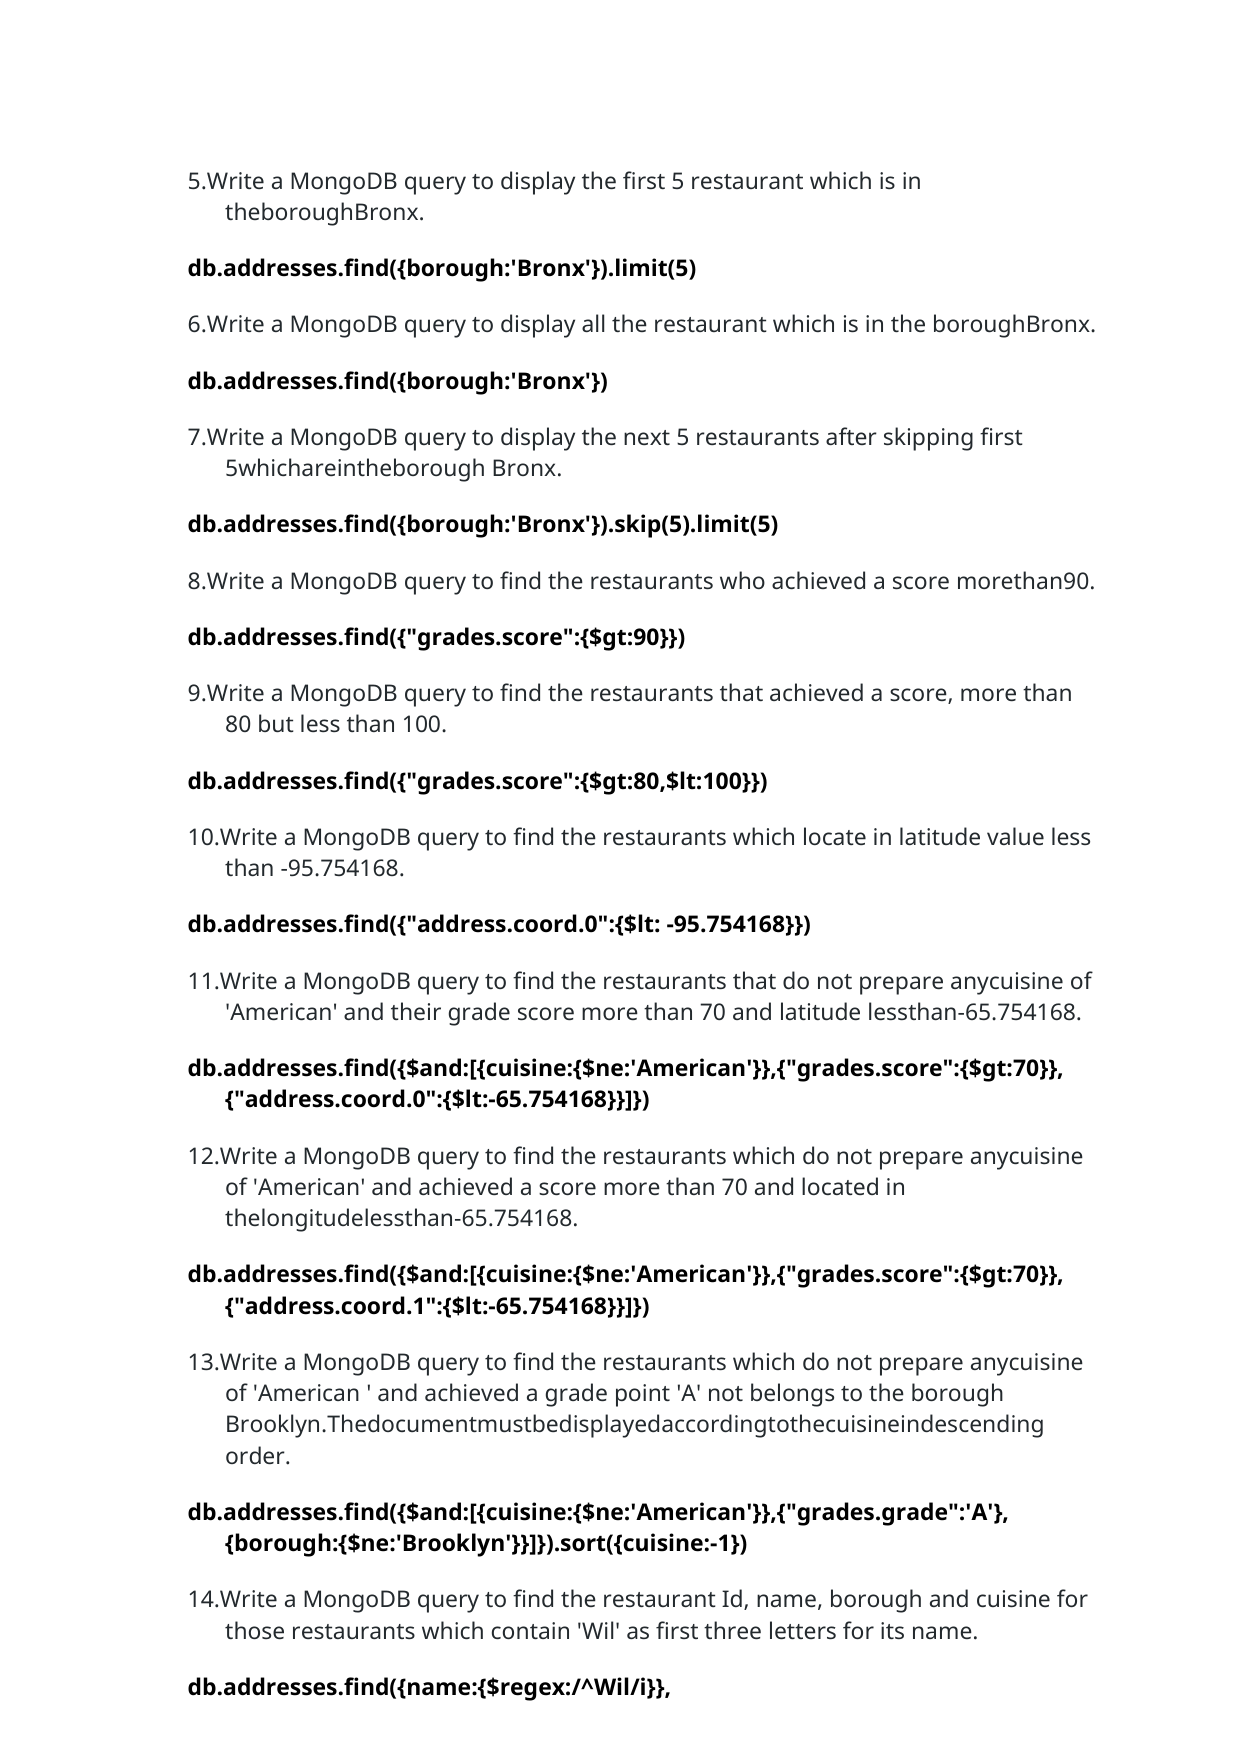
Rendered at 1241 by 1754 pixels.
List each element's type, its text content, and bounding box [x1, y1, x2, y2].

list 5.Write a MongoDB query to display the first 5 restaurant which is in theboroughBronx. [187, 164, 1098, 227]
list 12.Write a MongoDB query to find the restaurants which do not prepare anycuisine of 'American' and achieved a score more than 70 and located in thelongitudelessthan-65.754168. [187, 1139, 1098, 1233]
list db.addresses.find({$and:[{cuisine:{$ne:'American'}},{"grades.score":{$gt:70}},{"address.coord.0":{$lt:-65.754168}}]}) [187, 1052, 1098, 1114]
list 11.Write a MongoDB query to find the restaurants that do not prepare anycuisine of 'American' and their grade score more than 70 and latitude lessthan-65.754168. [187, 964, 1098, 1027]
list db.addresses.find({borough:'Bronx'}).skip(5).limit(5) [187, 508, 1098, 539]
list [187, 1671, 1098, 1702]
list db.addresses.find({borough:'Bronx'}).limit(5) [187, 252, 1098, 283]
list db.addresses.find({borough:'Bronx'}) [187, 364, 1098, 396]
list 7.Write a MongoDB query to display the next 5 restaurants after skipping first 5whichareintheborough Bronx. [187, 421, 1098, 483]
list 13.Write a MongoDB query to find the restaurants which do not prepare anycuisine of 'American ' and achieved a grade point 'A' not belongs to the borough Brooklyn.Thedocumentmustbedisplayedaccordingtothecuisineindescending order. [187, 1346, 1098, 1471]
list 8.Write a MongoDB query to find the restaurants who achieved a score morethan90. [187, 564, 1098, 596]
list 10.Write a MongoDB query to find the restaurants which locate in latitude value less than -95.754168. [187, 821, 1098, 883]
list db.addresses.find({"grades.score":{$gt:90}}) [187, 621, 1098, 652]
list 9.Write a MongoDB query to find the restaurants that achieved a score, more than 80 but less than 100. [187, 677, 1098, 739]
list 6.Write a MongoDB query to display all the restaurant which is in the boroughBronx. [187, 308, 1098, 339]
list db.addresses.find({$and:[{cuisine:{$ne:'American'}},{"grades.score":{$gt:70}},{"address.coord.1":{$lt:-65.754168}}]}) [187, 1258, 1098, 1321]
list db.addresses.find({"address.coord.0":{$lt: -95.754168}}) [187, 908, 1098, 939]
list db.addresses.find({$and:[{cuisine:{$ne:'American'}},{"grades.grade":'A'},{borough:{$ne:'Brooklyn'}}]}).sort({cuisine:-1}) [187, 1496, 1098, 1558]
list db.addresses.find({"grades.score":{$gt:80,$lt:100}}) [187, 764, 1098, 796]
list 14.Write a MongoDB query to find the restaurant Id, name, borough and cuisine for those restaurants which contain 'Wil' as first three letters for its name. [187, 1583, 1098, 1646]
